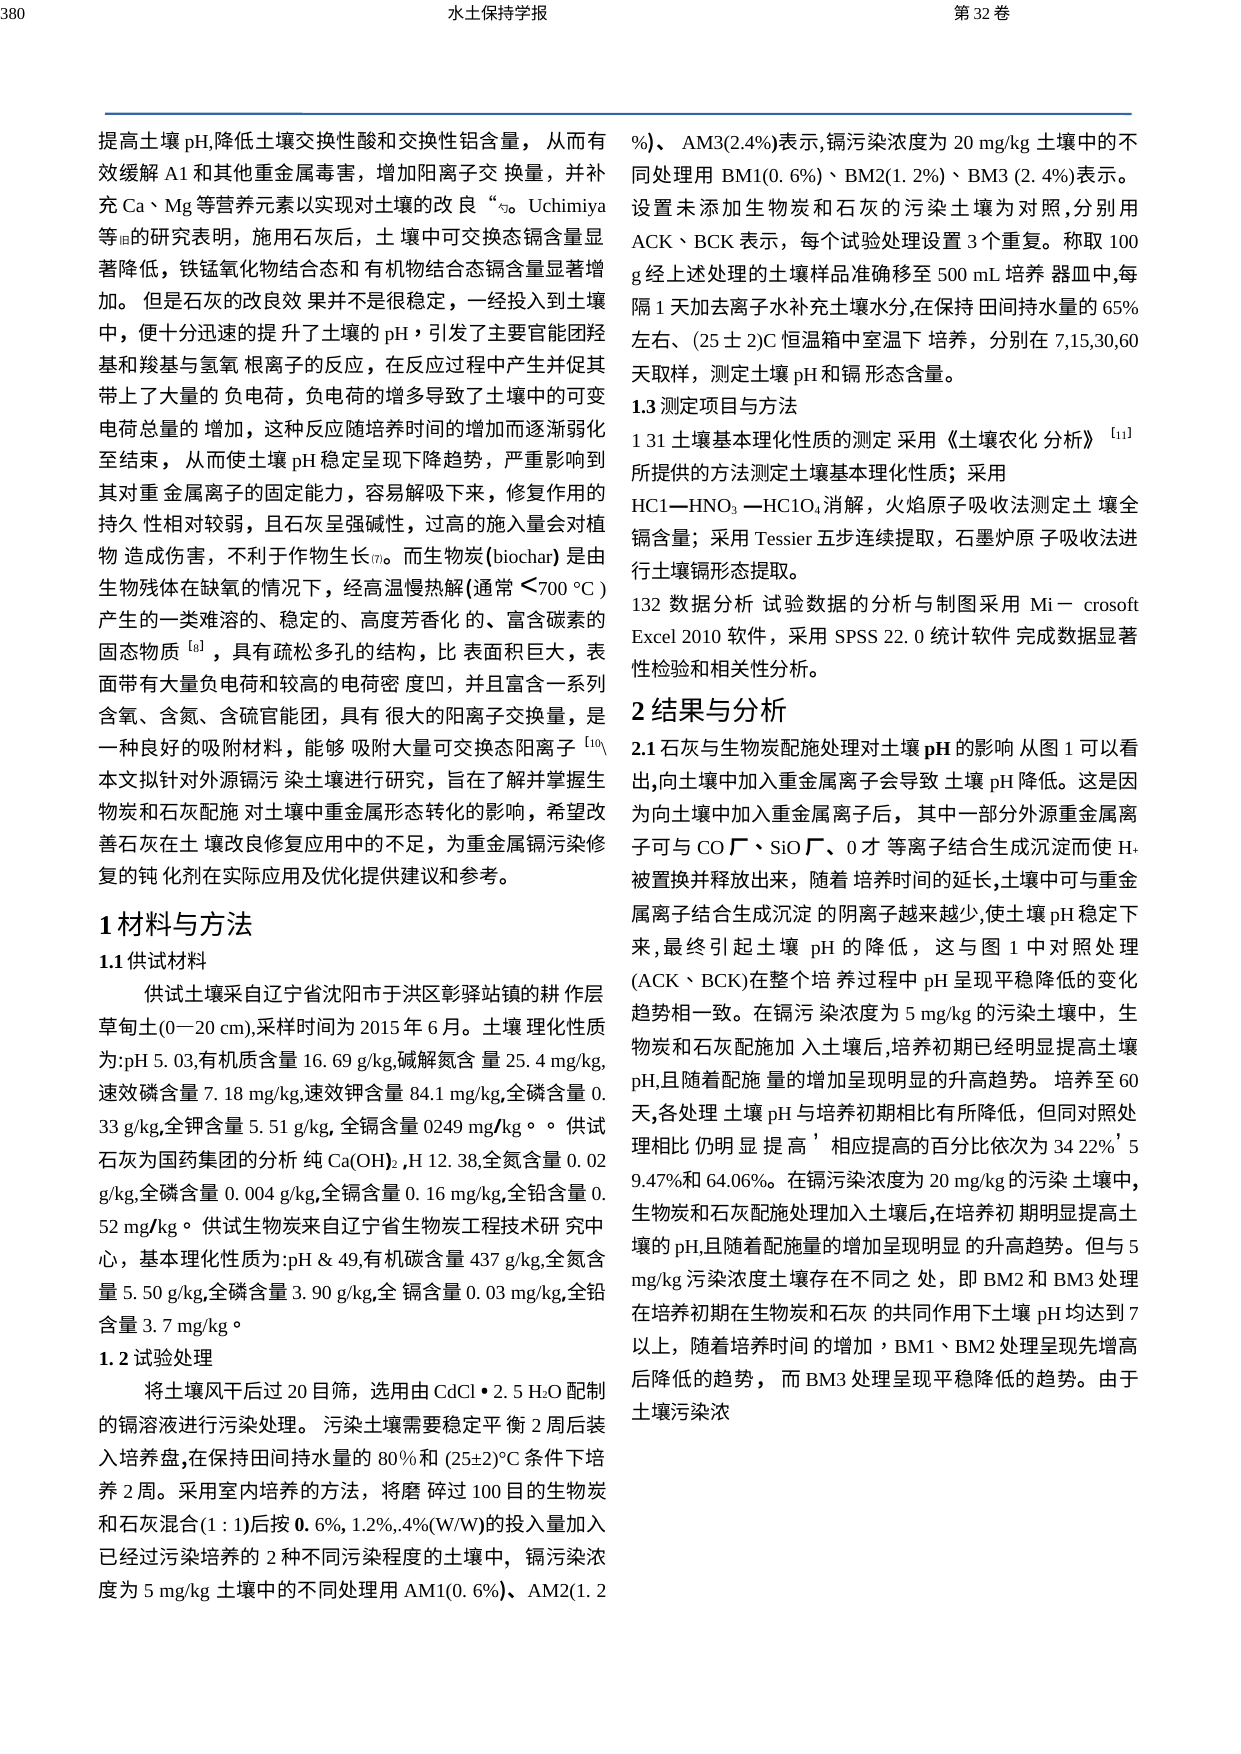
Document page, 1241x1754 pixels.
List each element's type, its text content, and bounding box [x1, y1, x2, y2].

text 1. 2 试验处理 [99, 1339, 606, 1372]
text 1 31 土壤基本理化性质的测定 采用《土壤农化 分析》［11］所提供的方法测定土壤基本理化性质；采用 [631, 421, 1139, 487]
text 将土壤风干后过20目筛，选用由CdCl • 2. 5 H2O 配制的镉溶液进行污染处理。 污染土壤需要稳定平 衡2 周后装入培养盘,在保持田间持水量的80％和 (25±2)°C条件下培养2周。采用室内培养的方法，将磨 碎过100目的生物炭和石灰混合(1 : 1)后按0. 6%, 1.2%,.4%(W/W)的投入量加入已经过污染培养的 2种不同污染程度的土壤中，镉污染浓度为5 mg/kg 土壤中的不同处理用AM1(0. 6%)、AM2(1. 2%)、 AM3(2.4%)表示,镉污染浓度为20 mg/kg 土壤中的不 同处理用 BM1(0. 6%)、BM2(1. 2%)、BM3 (2. 4%)表示。 设置未添加生物炭和石灰的污染土壤为对照,分别用 ACK、BCK表示，每个试验处理设置3个重复。称取 100 g经上述处理的土壤样品准确移至500 mL培养 器皿中,每隔1 天加去离子水补充土壤水分,在保持 田间持水量的65%左右、(25士2)C恒温箱中室温下 培养，分别在7,15,30,60天取样，测定土壤pH和镉 形态含量。 [631, 123, 1139, 388]
text 1.3测定项目与方法 [631, 388, 1139, 421]
text 132 数据分析 试验数据的分析与制图采用 Mi－ crosoft Excel 2010 软件，采用 SPSS 22. 0 统计软件 完成数据显著性检验和相关性分析。 [631, 585, 1139, 683]
text 供试土壤采自辽宁省沈阳市于洪区彰驿站镇的耕 作层草甸土(0—20 cm),采样时间为2015年6月。土壤 理化性质为:pH 5. 03,有机质含量16. 69 g/kg,碱解氮含 量25. 4 mg/kg,速效磷含量7. 18 mg/kg,速效钾含量 84.1 mg/kg,全磷含量 0. 33 g/kg,全钾含量 5. 51 g/kg, 全镉含量0249 mg/kg。。 供试石灰为国药集团的分析 纯Ca(OH)2 ,H 12. 38,全氮含量0. 02 g/kg,全磷含量 0. 004 g/kg,全镉含量0. 16 mg/kg,全铅含量0. 52 mg/kg。 供试生物炭来自辽宁省生物炭工程技术研 究中心，基本理化性质为:pH & 49,有机碳含量437 g/kg,全氮含量5. 50 g/kg,全磷含量3. 90 g/kg,全 镉含量0. 03 mg/kg,全铅含量3. 7 mg/kg。 [99, 975, 606, 1339]
text 1材料与方法 [99, 903, 606, 942]
text 1.1供试材料 [99, 942, 606, 975]
text 2 结果与分析 [631, 689, 1139, 728]
text HC1—HNO3 —HC1O4消解，火焰原子吸收法测定土 壤全镉含量；采用Tessier五步连续提取，石墨炉原 子吸收法进行土壤镉形态提取。 [631, 487, 1139, 585]
text 将土壤风干后过20目筛，选用由CdCl • 2. 5 H2O 配制的镉溶液进行污染处理。 污染土壤需要稳定平 衡2 周后装入培养盘,在保持田间持水量的80％和 (25±2)°C条件下培养2周。采用室内培养的方法，将磨 碎过100目的生物炭和石灰混合(1 : 1)后按0. 6%, 1.2%,.4%(W/W)的投入量加入已经过污染培养的 2种不同污染程度的土壤中，镉污染浓度为5 mg/kg 土壤中的不同处理用AM1(0. 6%)、AM2(1. 2%)、 AM3(2.4%)表示,镉污染浓度为20 mg/kg 土壤中的不 同处理用 BM1(0. 6%)、BM2(1. 2%)、BM3 (2. 4%)表示。 设置未添加生物炭和石灰的污染土壤为对照,分别用 ACK、BCK表示，每个试验处理设置3个重复。称取 100 g经上述处理的土壤样品准确移至500 mL培养 器皿中,每隔1 天加去离子水补充土壤水分,在保持 田间持水量的65%左右、(25士2)C恒温箱中室温下 培养，分别在7,15,30,60天取样，测定土壤pH和镉 形态含量。 [99, 1372, 606, 1604]
text 提高土壤pH,降低土壤交换性酸和交换性铝含量， 从而有效缓解A1和其他重金属毒害，增加阳离子交 换量，并补充Ca、Mg等营养元素以实现对土壤的改 良“勺。Uchimiya等旧的研究表明，施用石灰后，土 壤中可交换态镉含量显著降低，铁锰氧化物结合态和 有机物结合态镉含量显著增加。 但是石灰的改良效 果并不是很稳定，一经投入到土壤中，便十分迅速的提 升了土壤的pH，引发了主要官能团羟基和羧基与氢氧 根离子的反应，在反应过程中产生并促其带上了大量的 负电荷，负电荷的增多导致了土壤中的可变电荷总量的 增加，这种反应随培养时间的增加而逐渐弱化至结束， 从而使土壤pH稳定呈现下降趋势，严重影响到其对重 金属离子的固定能力，容易解吸下来，修复作用的持久 性相对较弱，且石灰呈强碱性，过高的施入量会对植物 造成伤害，不利于作物生长⑺。而生物炭(biochar) 是由生物残体在缺氧的情况下，经高温慢热解(通常 <700 °C )产生的一类难溶的、稳定的、高度芳香化 的、富含碳素的固态物质［8］，具有疏松多孔的结构，比 表面积巨大，表面带有大量负电荷和较高的电荷密 度凹，并且富含一系列含氧、含氮、含硫官能团，具有 很大的阳离子交换量，是一种良好的吸附材料，能够 吸附大量可交换态阳离子［10\本文拟针对外源镉污 染土壤进行研究，旨在了解并掌握生物炭和石灰配施 对土壤中重金属形态转化的影响，希望改善石灰在土 壤改良修复应用中的不足，为重金属镉污染修复的钝 化剂在实际应用及优化提供建议和参考。 [99, 123, 606, 890]
